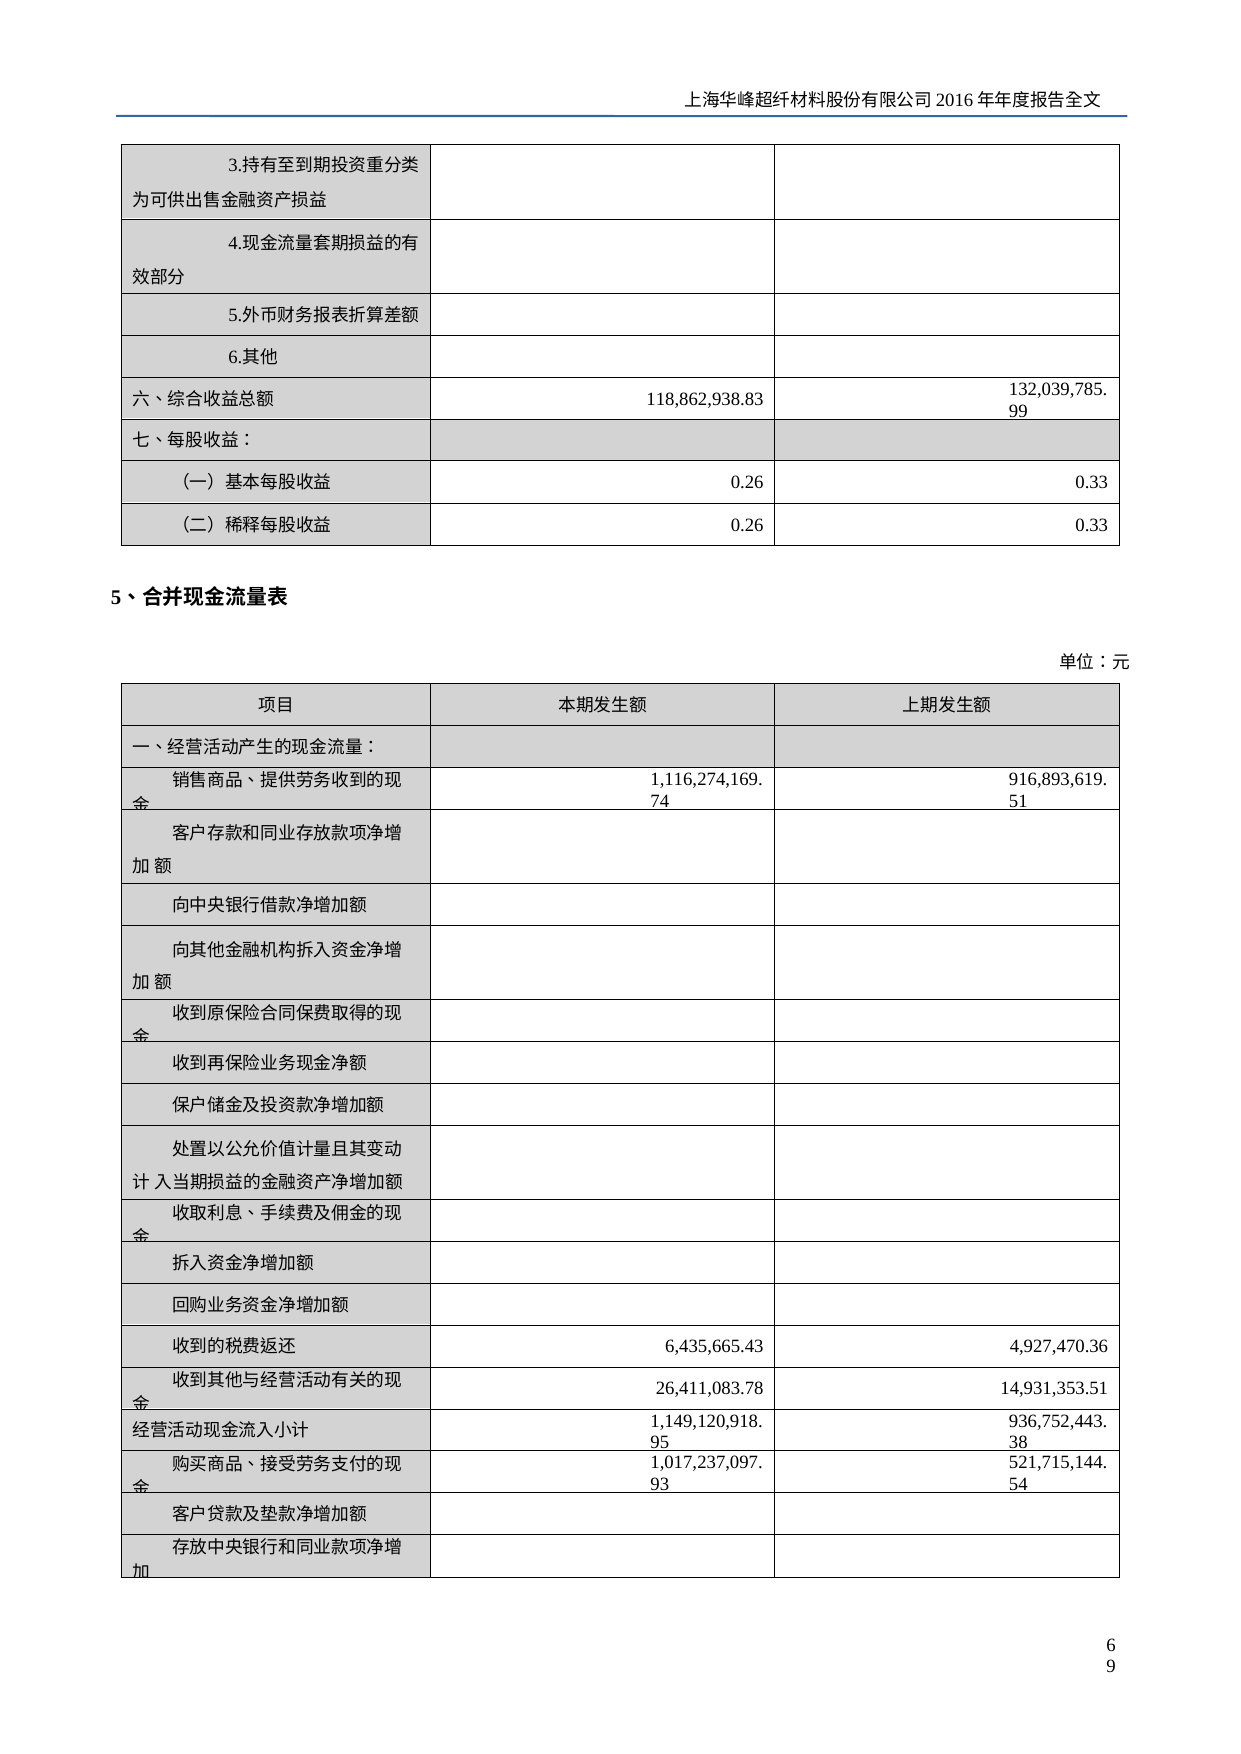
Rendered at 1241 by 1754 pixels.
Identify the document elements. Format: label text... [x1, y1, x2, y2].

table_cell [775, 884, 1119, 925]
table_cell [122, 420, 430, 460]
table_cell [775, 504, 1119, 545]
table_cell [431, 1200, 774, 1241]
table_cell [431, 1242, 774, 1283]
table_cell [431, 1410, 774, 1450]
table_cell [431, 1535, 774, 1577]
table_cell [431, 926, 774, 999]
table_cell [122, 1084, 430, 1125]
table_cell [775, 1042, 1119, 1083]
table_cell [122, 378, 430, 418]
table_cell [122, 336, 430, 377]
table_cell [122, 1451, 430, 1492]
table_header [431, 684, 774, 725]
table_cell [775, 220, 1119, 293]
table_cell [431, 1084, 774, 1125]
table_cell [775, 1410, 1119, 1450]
text 单位：元 [111, 650, 1130, 674]
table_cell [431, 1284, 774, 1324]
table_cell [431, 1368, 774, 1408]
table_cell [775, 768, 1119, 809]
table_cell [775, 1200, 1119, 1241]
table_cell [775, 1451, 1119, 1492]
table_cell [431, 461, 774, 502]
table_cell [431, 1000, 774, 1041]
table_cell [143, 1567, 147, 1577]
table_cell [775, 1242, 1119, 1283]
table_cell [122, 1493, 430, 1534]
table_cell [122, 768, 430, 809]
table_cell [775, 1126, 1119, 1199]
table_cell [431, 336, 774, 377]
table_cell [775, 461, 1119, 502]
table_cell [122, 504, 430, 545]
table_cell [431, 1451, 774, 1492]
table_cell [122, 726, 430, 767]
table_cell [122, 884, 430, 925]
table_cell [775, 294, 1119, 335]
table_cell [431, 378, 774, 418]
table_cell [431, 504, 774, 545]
text 5、合并现金流量表 [111, 582, 1130, 610]
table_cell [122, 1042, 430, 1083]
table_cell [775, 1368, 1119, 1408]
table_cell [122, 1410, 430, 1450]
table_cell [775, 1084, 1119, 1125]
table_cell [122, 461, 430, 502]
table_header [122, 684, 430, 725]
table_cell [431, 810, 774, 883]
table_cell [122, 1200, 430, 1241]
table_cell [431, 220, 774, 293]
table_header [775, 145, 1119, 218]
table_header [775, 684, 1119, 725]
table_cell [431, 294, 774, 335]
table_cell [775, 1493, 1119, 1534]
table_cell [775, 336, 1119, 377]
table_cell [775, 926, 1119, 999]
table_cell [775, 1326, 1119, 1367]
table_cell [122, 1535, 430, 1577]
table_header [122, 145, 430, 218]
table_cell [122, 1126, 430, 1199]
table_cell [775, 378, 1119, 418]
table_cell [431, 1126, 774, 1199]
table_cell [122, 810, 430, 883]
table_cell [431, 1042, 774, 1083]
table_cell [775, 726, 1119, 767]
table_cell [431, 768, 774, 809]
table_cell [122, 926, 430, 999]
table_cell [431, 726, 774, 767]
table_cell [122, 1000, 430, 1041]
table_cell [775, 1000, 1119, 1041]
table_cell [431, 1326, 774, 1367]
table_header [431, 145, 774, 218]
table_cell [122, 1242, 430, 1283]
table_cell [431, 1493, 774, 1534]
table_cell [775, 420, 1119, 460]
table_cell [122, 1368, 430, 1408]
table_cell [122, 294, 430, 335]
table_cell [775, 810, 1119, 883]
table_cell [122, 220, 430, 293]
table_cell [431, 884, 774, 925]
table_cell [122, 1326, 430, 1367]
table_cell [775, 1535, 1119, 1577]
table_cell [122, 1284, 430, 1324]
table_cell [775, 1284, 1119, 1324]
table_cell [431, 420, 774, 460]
